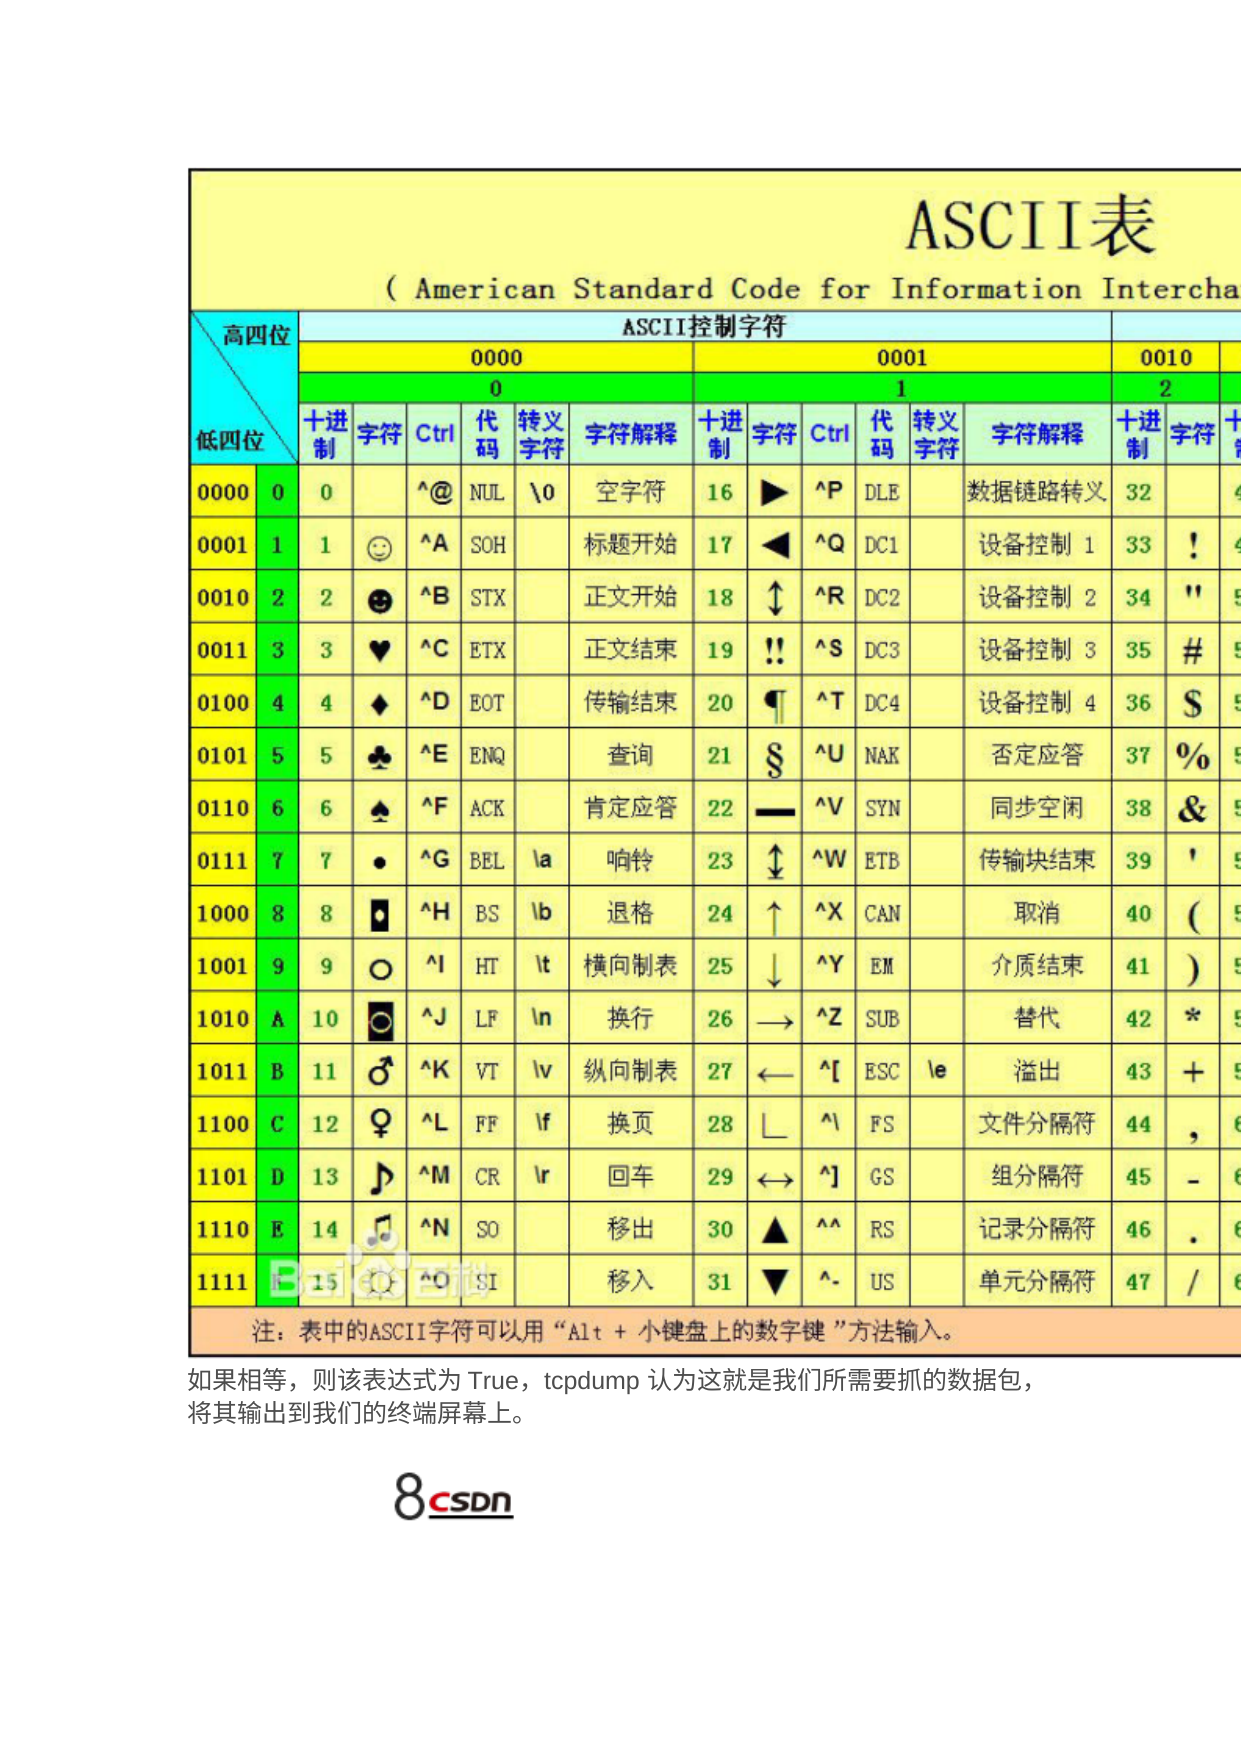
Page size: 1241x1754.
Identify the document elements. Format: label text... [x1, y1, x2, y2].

picture [187, 167, 1241, 1359]
picture [187, 1454, 719, 1544]
text 如果相等，则该表达式为True，tcpdump 认为这就是我们所需要抓的数据包，将其输出到我们的终端屏幕上。 [187, 1364, 1053, 1429]
